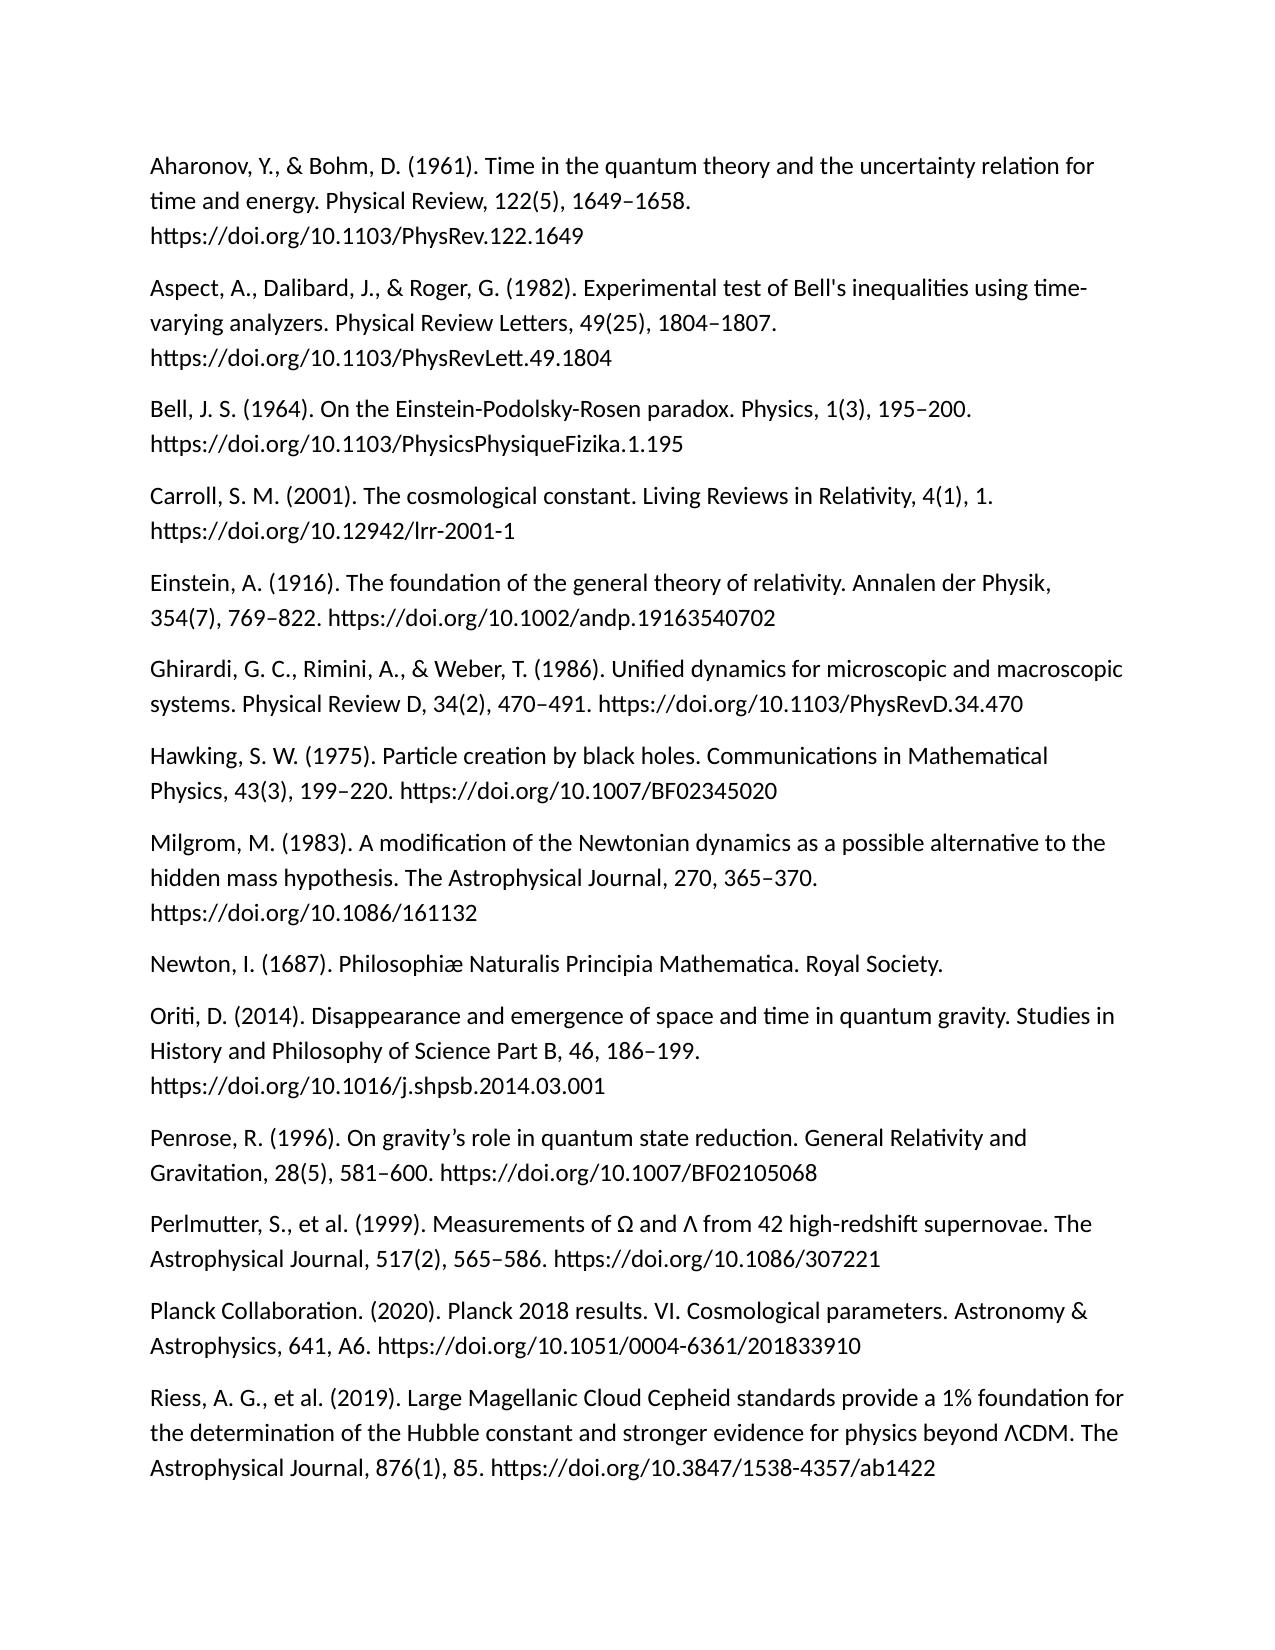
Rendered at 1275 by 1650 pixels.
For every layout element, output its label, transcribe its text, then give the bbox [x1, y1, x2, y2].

text Aharonov, Y., & Bohm, D. (1961). Time in the quantum theory and the uncertainty relation for time and energy. Physical Review, 122(5), 1649–1658. https://doi.org/10.1103/PhysRev.122.1649 [150, 150, 1125, 251]
text Einstein, A. (1916). The foundation of the general theory of relativity. Annalen der Physik, 354(7), 769–822. https://doi.org/10.1002/andp.19163540702 [150, 567, 1125, 632]
text Ghirardi, G. C., Rimini, A., & Weber, T. (1986). Unified dynamics for microscopic and macroscopic systems. Physical Review D, 34(2), 470–491. https://doi.org/10.1103/PhysRevD.34.470 [150, 653, 1125, 719]
text Aspect, A., Dalibard, J., & Roger, G. (1982). Experimental test of Bell's inequalities using time-varying analyzers. Physical Review Letters, 49(25), 1804–1807. https://doi.org/10.1103/PhysRevLett.49.1804 [150, 272, 1125, 372]
text Carroll, S. M. (2001). The cosmological constant. Living Reviews in Relativity, 4(1), 1. https://doi.org/10.12942/lrr-2001-1 [150, 480, 1125, 546]
text Milgrom, M. (1983). A modification of the Newtonian dynamics as a possible alternative to the hidden mass hypothesis. The Astrophysical Journal, 270, 365–370. https://doi.org/10.1086/161132 [150, 827, 1125, 927]
text Planck Collaboration. (2020). Planck 2018 results. VI. Cosmological parameters. Astronomy & Astrophysics, 641, A6. https://doi.org/10.1051/0004-6361/201833910 [150, 1295, 1125, 1361]
text Penrose, R. (1996). On gravity’s role in quantum state reduction. General Relativity and Gravitation, 28(5), 581–600. https://doi.org/10.1007/BF02105068 [150, 1122, 1125, 1187]
text Hawking, S. W. (1975). Particle creation by black holes. Communications in Mathematical Physics, 43(3), 199–220. https://doi.org/10.1007/BF02345020 [150, 740, 1125, 806]
text Oriti, D. (2014). Disappearance and emergence of space and time in quantum gravity. Studies in History and Philosophy of Science Part B, 46, 186–199. https://doi.org/10.1016/j.shpsb.2014.03.001 [150, 1000, 1125, 1101]
text Perlmutter, S., et al. (1999). Measurements of Ω and Λ from 42 high-redshift supernovae. The Astrophysical Journal, 517(2), 565–586. https://doi.org/10.1086/307221 [150, 1208, 1125, 1274]
text Riess, A. G., et al. (2019). Large Magellanic Cloud Cepheid standards provide a 1% foundation for the determination of the Hubble constant and stronger evidence for physics beyond ΛCDM. The Astrophysical Journal, 876(1), 85. https://doi.org/10.3847/1538-4357/ab1422 [150, 1382, 1125, 1482]
text Bell, J. S. (1964). On the Einstein-Podolsky-Rosen paradox. Physics, 1(3), 195–200. https://doi.org/10.1103/PhysicsPhysiqueFizika.1.195 [150, 393, 1125, 459]
text Newton, I. (1687). Philosophiæ Naturalis Principia Mathematica. Royal Society. [150, 948, 1125, 979]
